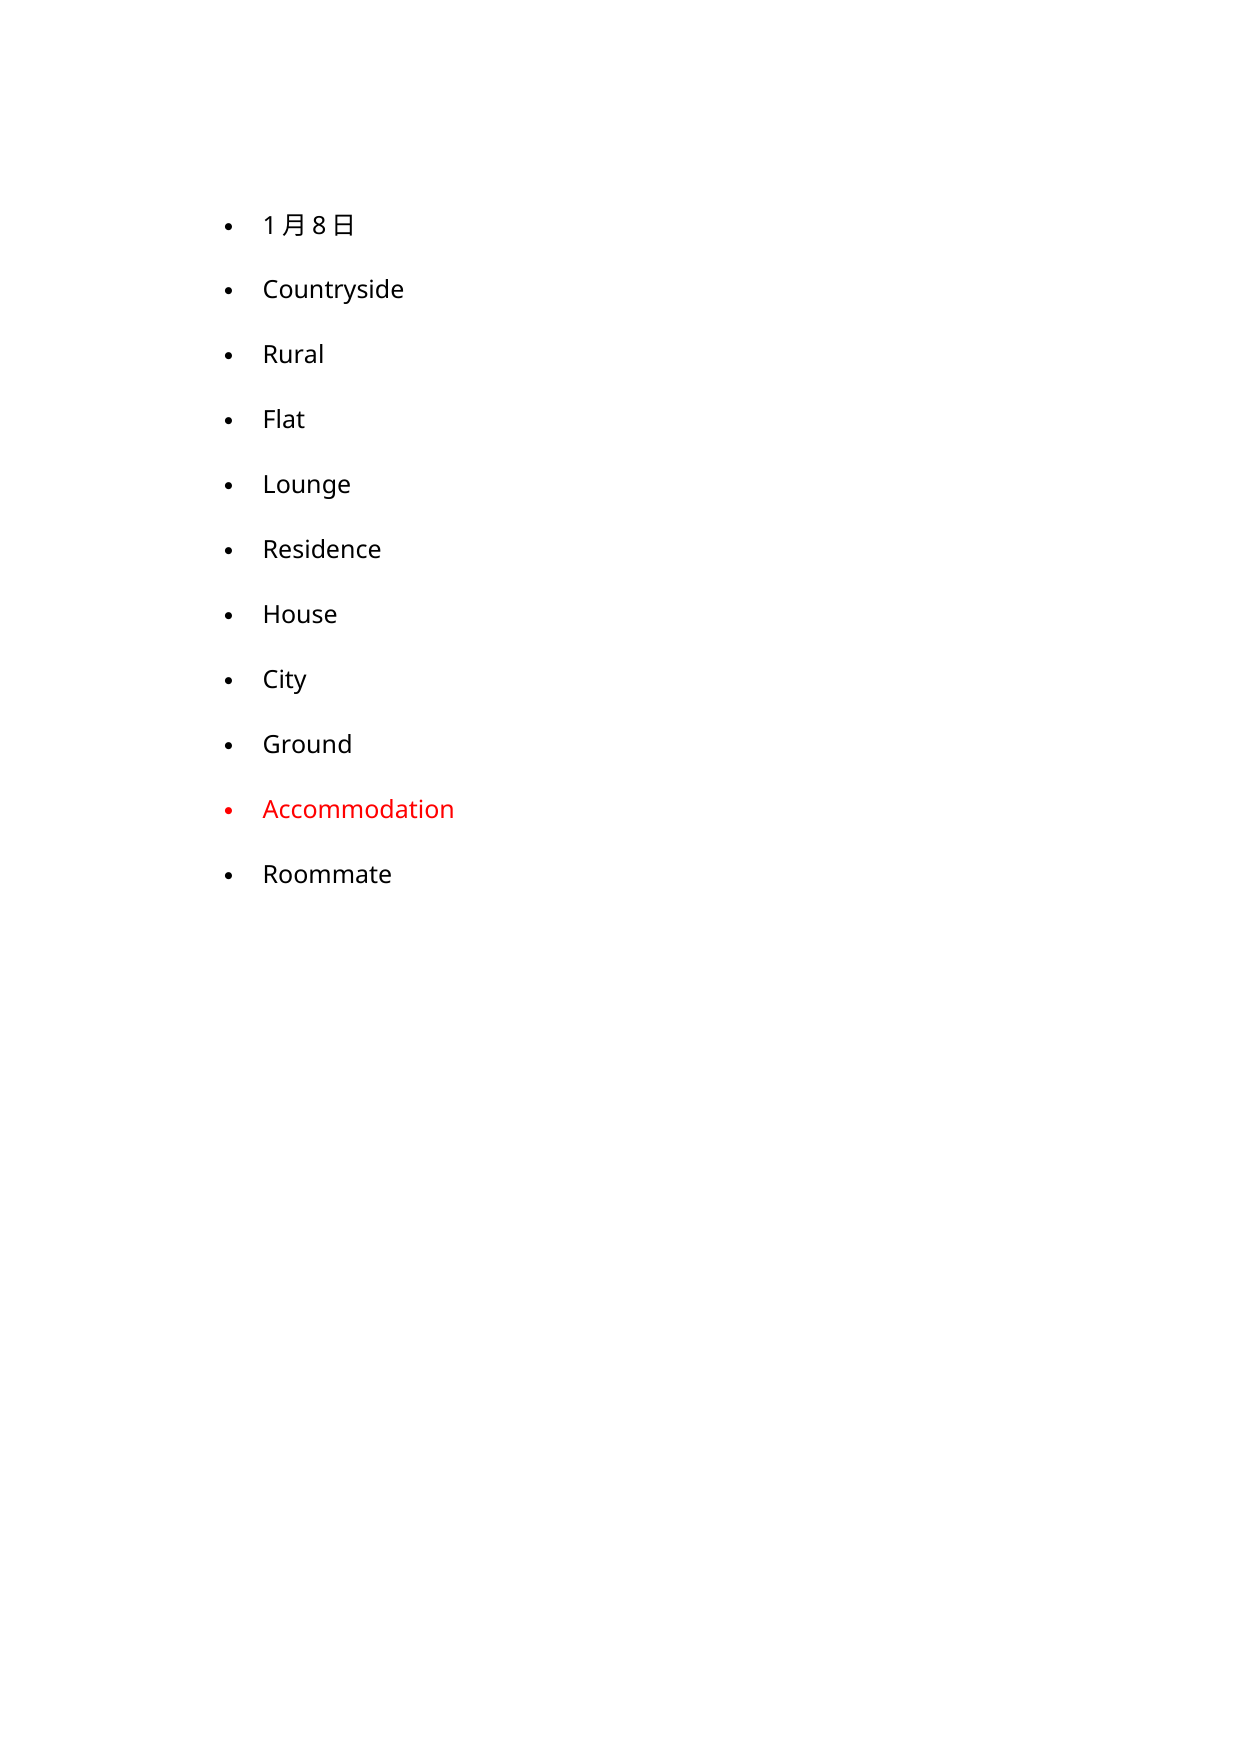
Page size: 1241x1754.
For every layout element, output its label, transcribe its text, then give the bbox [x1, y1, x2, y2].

list Flat [225, 386, 1053, 451]
list House [225, 581, 1053, 646]
list Rural [225, 321, 1053, 386]
list Countryside [225, 256, 1053, 321]
list Lounge [225, 451, 1053, 516]
list Roommate [225, 841, 1053, 906]
list Residence [225, 516, 1053, 581]
list Ground [225, 711, 1053, 776]
list Accommodation [225, 776, 1053, 841]
list 1月8日 [225, 191, 1053, 256]
list City [225, 646, 1053, 711]
